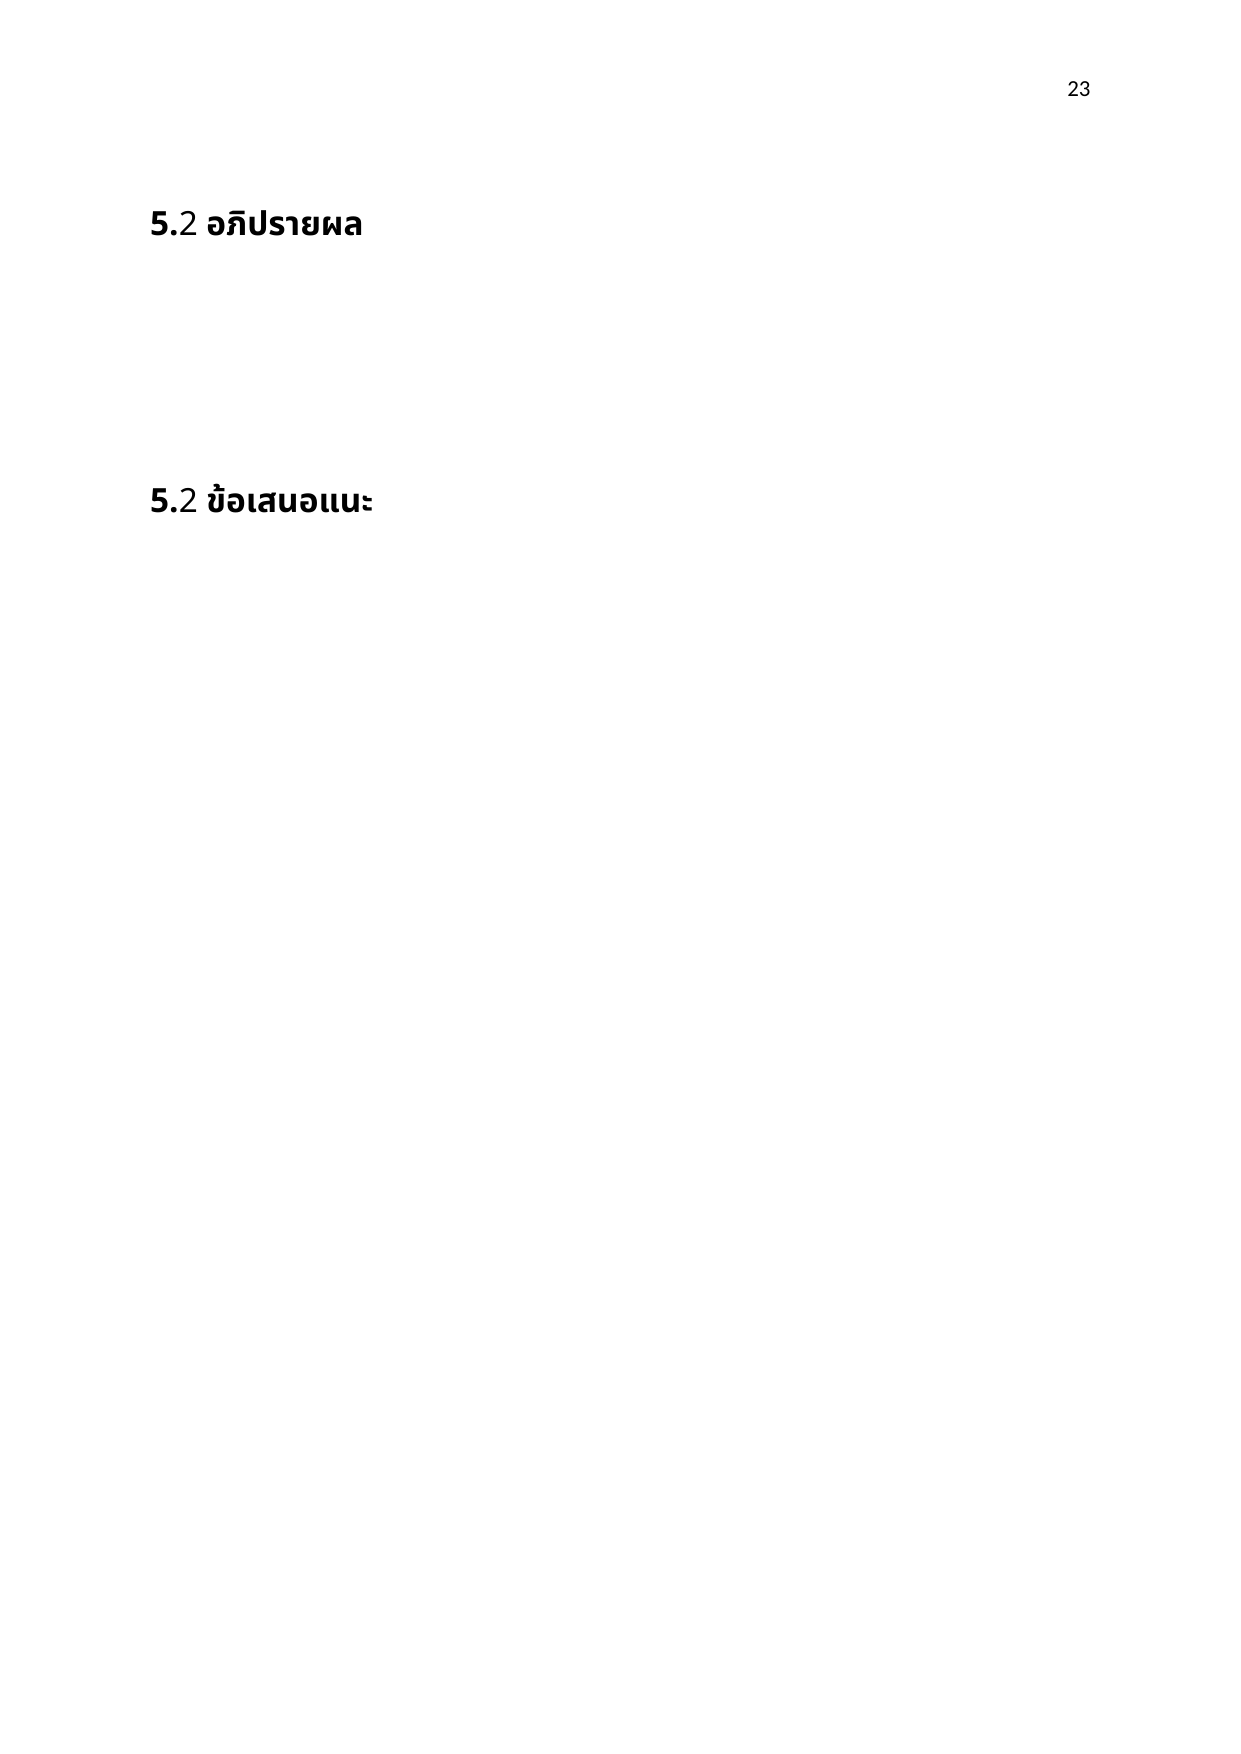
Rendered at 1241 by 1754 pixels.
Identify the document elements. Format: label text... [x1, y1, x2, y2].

subtitle 5.2 ข้อเสนอแนะ [150, 477, 1090, 527]
subtitle 5.2 อภิปรายผล [150, 199, 1090, 250]
